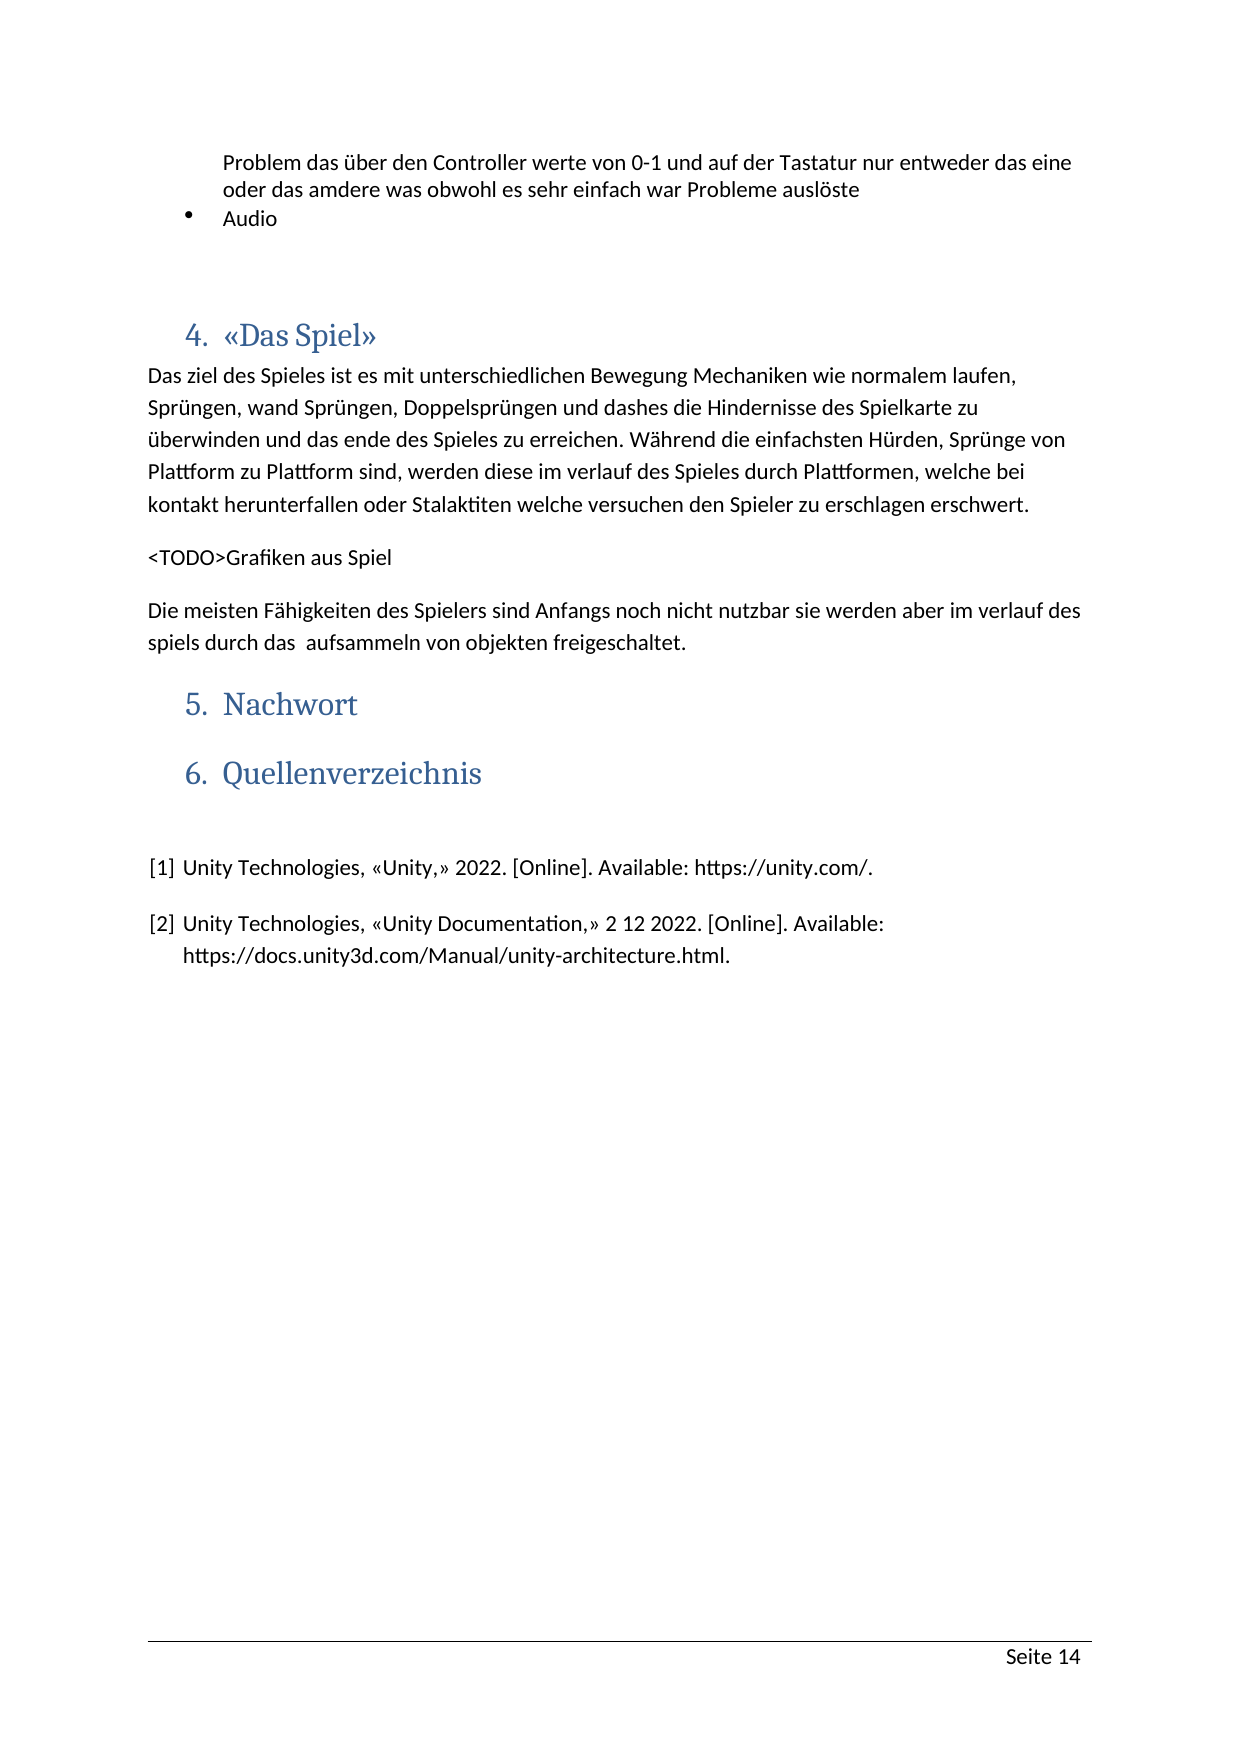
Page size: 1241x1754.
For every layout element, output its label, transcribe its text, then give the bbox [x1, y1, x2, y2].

subtitle Nachwort [185, 685, 1093, 723]
subtitle Quellenverzeichnis [185, 754, 1093, 792]
list Audio [185, 204, 1093, 232]
subtitle «Das Spiel» [185, 317, 1093, 355]
text <TODO>Grafiken aus Spiel [148, 543, 1093, 571]
text Das ziel des Spieles ist es mit unterschiedlichen Bewegung Mechaniken wie normalem laufen, Sprüngen, wand Sprüngen, Doppelsprüngen und dashes die Hindernisse des Spielkarte zu überwinden und das ende des Spieles zu erreichen. Während die einfachsten Hürden, Sprünge von Plattform zu Plattform sind, werden diese im verlauf des Spieles durch Plattformen, welche bei kontakt herunterfallen oder Stalaktiten welche versuchen den Spieler zu erschlagen erschwert. [148, 361, 1093, 518]
table_header Unity Technologies, «Unity,» 2022. [Online]. Available: https://unity.com/. [181, 851, 1093, 907]
text Die meisten Fähigkeiten des Spielers sind Anfangs noch nicht nutzbar sie werden aber im verlauf des spiels durch das aufsammeln von objekten freigeschaltet. [148, 596, 1093, 656]
table_cell [2] [148, 907, 181, 995]
table_cell Unity Technologies, «Unity Documentation,» 2 12 2022. [Online]. Available: https://docs.unity3d.com/Manual/unity-architecture.html. [181, 907, 1093, 995]
table_header [1] [148, 851, 181, 907]
